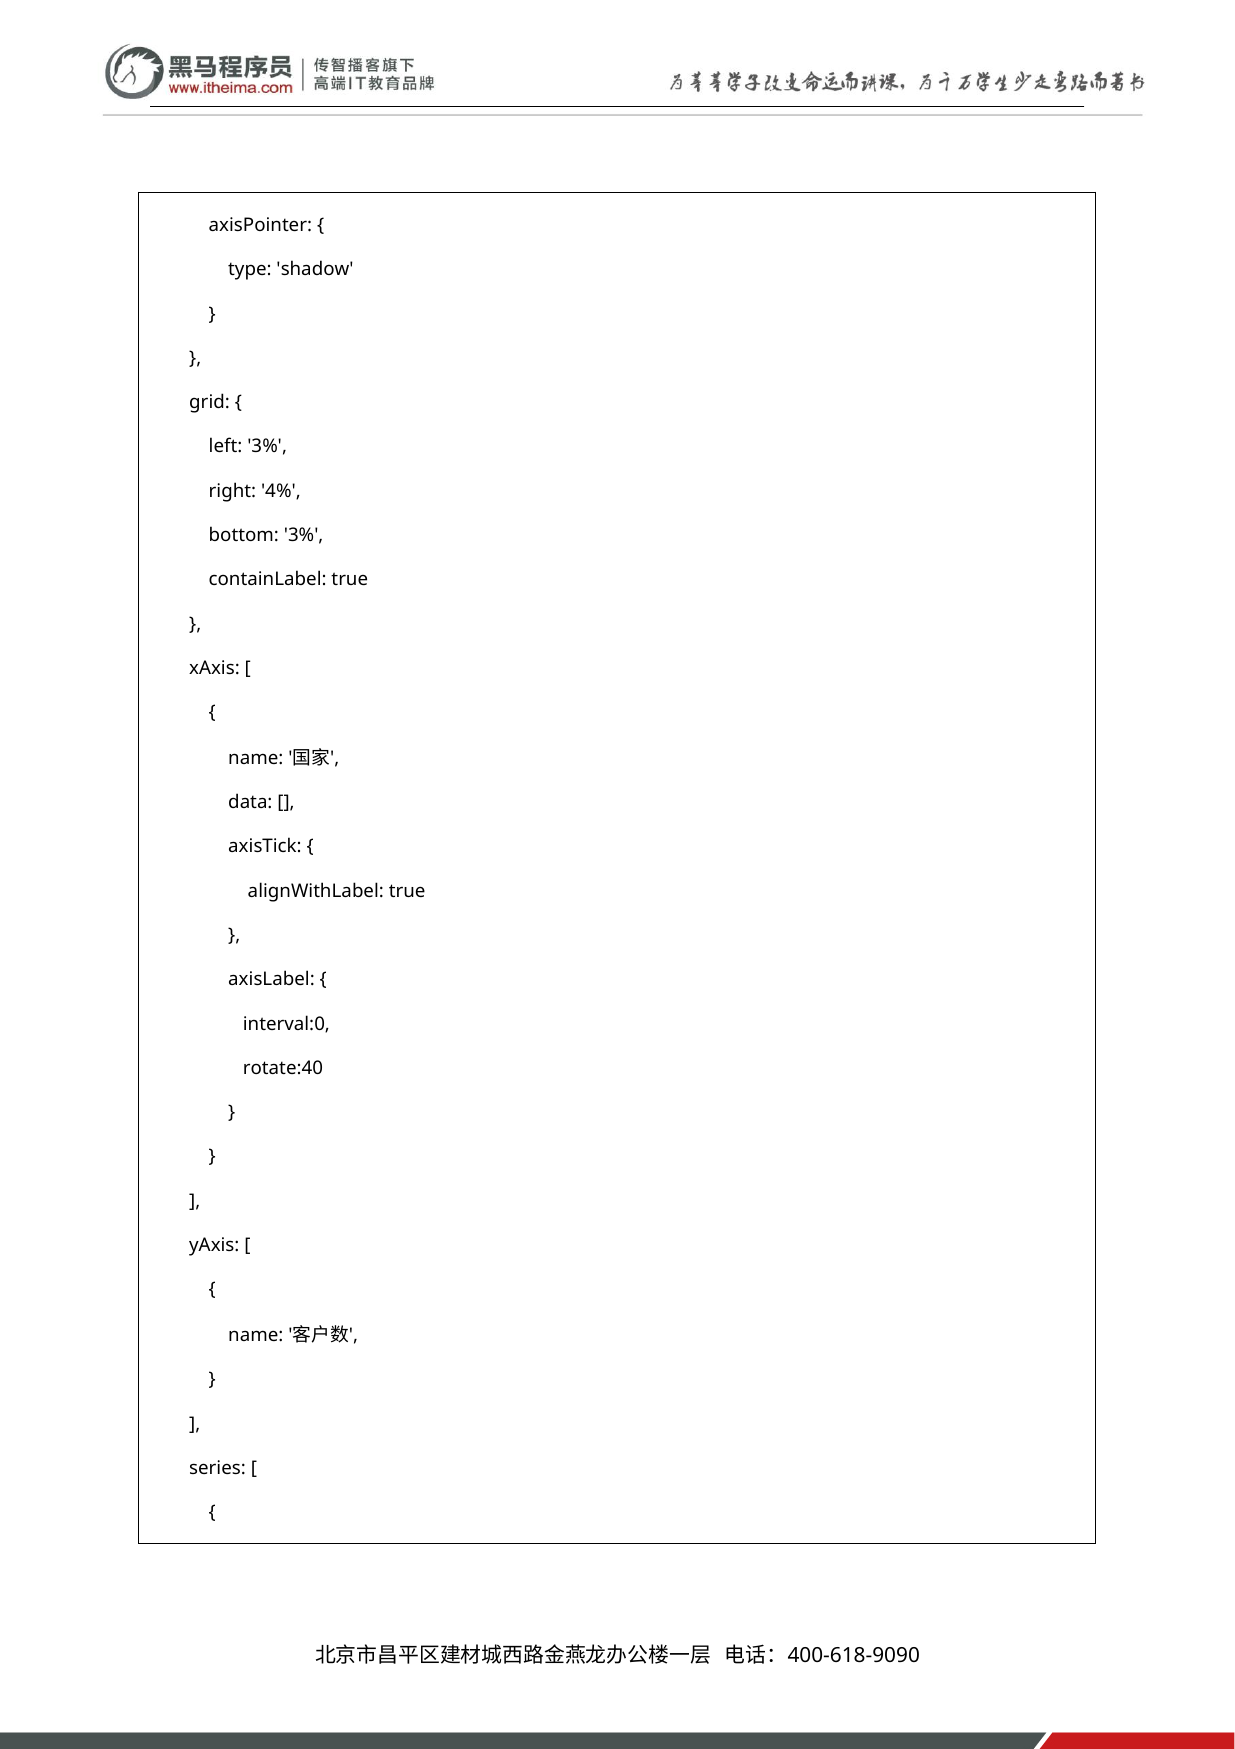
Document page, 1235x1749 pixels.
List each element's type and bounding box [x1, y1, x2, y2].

picture [0, 0, 1235, 123]
picture [0, 1673, 1235, 1749]
table_header [139, 193, 1095, 1543]
